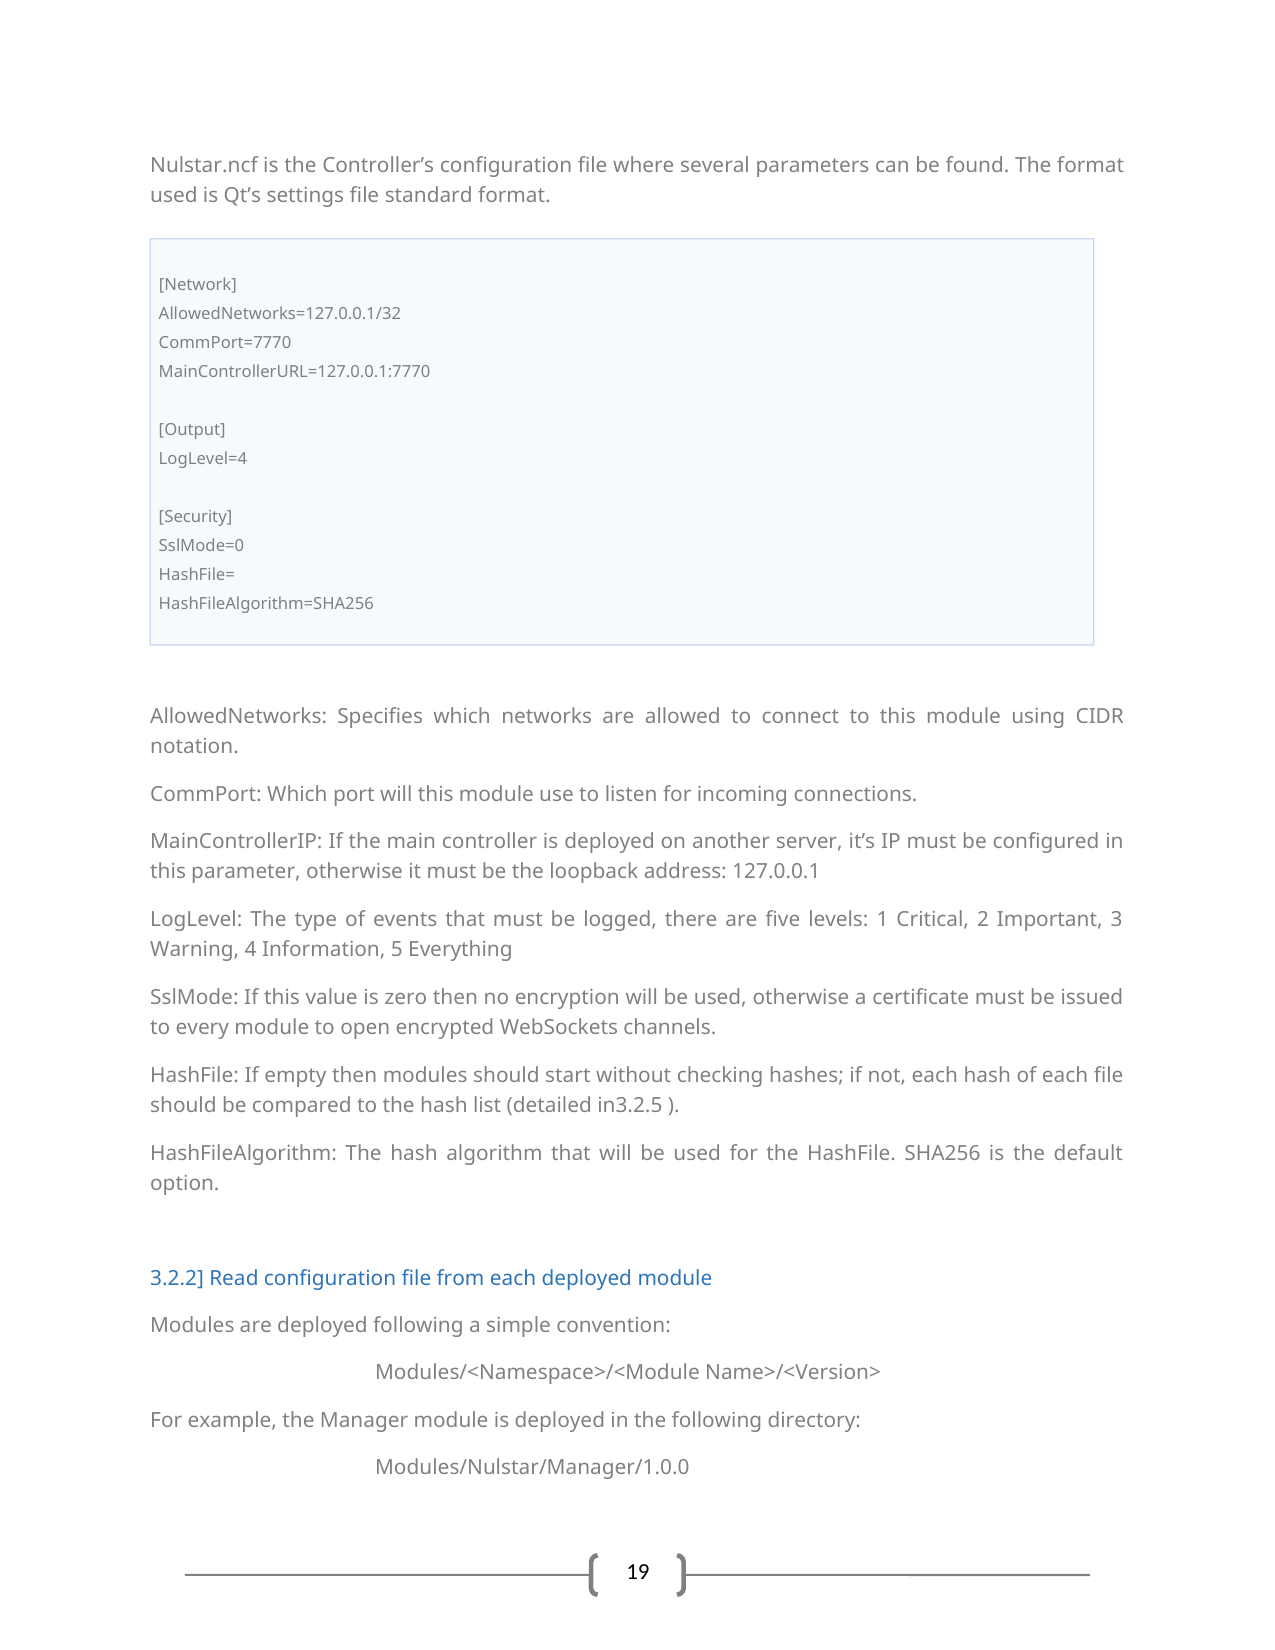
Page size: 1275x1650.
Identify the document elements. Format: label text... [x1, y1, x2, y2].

text AllowedNetworks: Specifies which networks are allowed to connect to this module using CIDR notation. [150, 701, 1125, 760]
text Modules are deployed following a simple convention: [150, 1310, 1125, 1339]
text Modules/<Namespace>/<Module Name>/<Version> [150, 1357, 1125, 1386]
text SslMode: If this value is zero then no encryption will be used, otherwise a certificate must be issued to every module to open encrypted WebSockets channels. [150, 982, 1125, 1041]
text 3.2.2] Read configuration file from each deployed module [150, 1263, 1125, 1291]
text MainControllerIP: If the main controller is deployed on another server, it’s IP must be configured in this parameter, otherwise it must be the loopback address: 127.0.0.1 [150, 826, 1125, 885]
text Modules/Nulstar/Manager/1.0.0 [150, 1452, 1125, 1481]
text LogLevel: The type of events that must be logged, there are five levels: 1 Critical, 2 Important, 3 Warning, 4 Information, 5 Everything [150, 904, 1125, 963]
text HashFileAlgorithm: The hash algorithm that will be used for the HashFile. SHA256 is the default option. [150, 1138, 1125, 1197]
text CommPort: Which port will this module use to listen for incoming connections. [150, 779, 1125, 807]
text HashFile: If empty then modules should start without checking hashes; if not, each hash of each file should be compared to the hash list (detailed in3.2.5 ). [150, 1060, 1125, 1119]
text For example, the Manager module is deployed in the following directory: [150, 1405, 1125, 1433]
text Nulstar.ncf is the Controller’s configuration file where several parameters can be found. The format used is Qt’s settings file standard format. [150, 150, 1125, 209]
